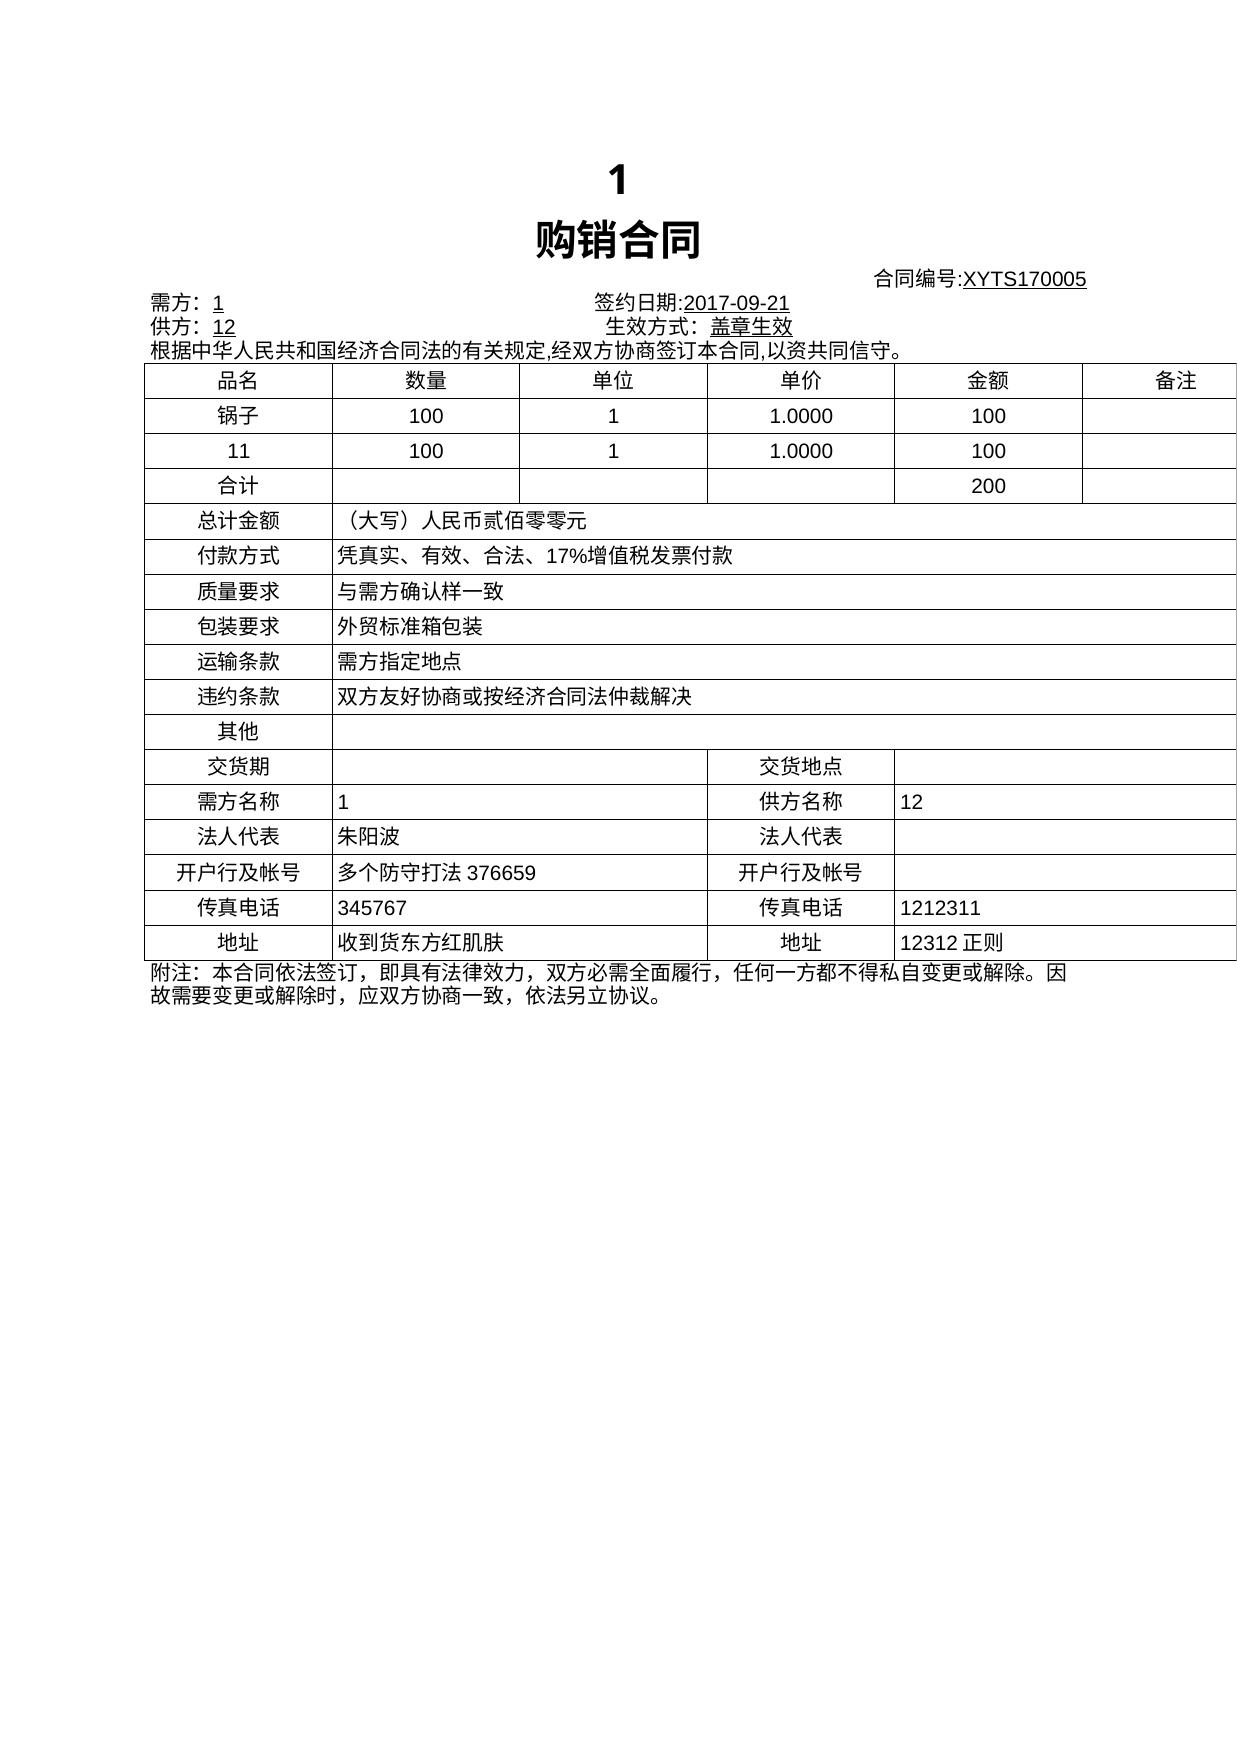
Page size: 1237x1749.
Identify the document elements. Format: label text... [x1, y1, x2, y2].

table_cell 需方名称 [145, 785, 332, 819]
table_cell [895, 750, 1236, 784]
table_cell 法人代表 [708, 820, 894, 854]
table_cell [895, 855, 1236, 889]
table_cell 1 [520, 434, 707, 468]
table_cell 1.0000 [708, 434, 894, 468]
table_cell 与需方确认样一致 [333, 575, 1236, 609]
table_cell [708, 469, 894, 503]
table_cell 多个防守打法376659 [333, 855, 707, 889]
table_header 金额 [895, 364, 1082, 398]
table_cell 100 [895, 399, 1082, 433]
table_cell 包装要求 [145, 610, 332, 644]
table_header 备注 [1083, 364, 1236, 398]
text 供方：12 生效方式：盖章生效 [150, 315, 1086, 339]
table_cell 345767 [333, 891, 707, 924]
table_cell 100 [895, 434, 1082, 468]
table_cell [1083, 469, 1236, 503]
table_cell 质量要求 [145, 575, 332, 609]
text 购销合同 [150, 207, 1086, 267]
table_cell 朱阳波 [333, 820, 707, 854]
table_cell 付款方式 [145, 540, 332, 573]
table_cell （大写）人民币贰佰零零元 [333, 504, 1236, 538]
table_cell [895, 820, 1236, 854]
table_cell 地址 [145, 926, 332, 960]
table_cell 收到货东方红肌肤 [333, 926, 707, 960]
table_cell 合计 [145, 469, 332, 503]
table_cell 凭真实、有效、合法、17%增值税发票付款 [333, 540, 1236, 573]
table_cell 传真电话 [145, 891, 332, 924]
table_header 单位 [520, 364, 707, 398]
text 附注：本合同依法签订，即具有法律效力，双方必需全面履行，任何一方都不得私自变更或解除。因故需要变更或解除时，应双方协商一致，依法另立协议。 [150, 961, 1086, 1008]
table_cell 地址 [708, 926, 894, 960]
table_cell [1083, 399, 1236, 433]
table_cell 100 [333, 434, 519, 468]
table_cell 交货期 [145, 750, 332, 784]
table_cell 法人代表 [145, 820, 332, 854]
table_cell 开户行及帐号 [708, 855, 894, 889]
table_cell [333, 715, 1236, 749]
table_cell 其他 [145, 715, 332, 749]
table_cell 12 [895, 785, 1236, 819]
table_cell [520, 469, 707, 503]
table_cell [333, 750, 707, 784]
table_cell 传真电话 [708, 891, 894, 924]
table_cell [333, 469, 519, 503]
table_cell 11 [145, 434, 332, 468]
text 合同编号:XYTS170005 [150, 267, 1086, 291]
table_header 单价 [708, 364, 894, 398]
table_header 数量 [333, 364, 519, 398]
table_cell 1 [520, 399, 707, 433]
table_header 品名 [145, 364, 332, 398]
table_cell 交货地点 [708, 750, 894, 784]
table_cell 总计金额 [145, 504, 332, 538]
table_cell 1.0000 [708, 399, 894, 433]
table_cell 外贸标准箱包装 [333, 610, 1236, 644]
table_cell 违约条款 [145, 680, 332, 714]
text 需方：1 签约日期:2017-09-21 [150, 291, 1086, 315]
table_cell 供方名称 [708, 785, 894, 819]
table_cell 1212311 [895, 891, 1236, 924]
table_cell 100 [333, 399, 519, 433]
table_cell 1 [333, 785, 707, 819]
table_cell 开户行及帐号 [145, 855, 332, 889]
table_cell 需方指定地点 [333, 645, 1236, 679]
text 根据中华人民共和国经济合同法的有关规定,经双方协商签订本合同,以资共同信守。 [150, 339, 1086, 363]
table_cell 锅子 [145, 399, 332, 433]
text 1 [150, 150, 1086, 207]
table_cell 200 [895, 469, 1082, 503]
table_cell 双方友好协商或按经济合同法仲裁解决 [333, 680, 1236, 714]
table_cell 运输条款 [145, 645, 332, 679]
table_cell 12312正则 [895, 926, 1236, 960]
table_cell [1083, 434, 1236, 468]
